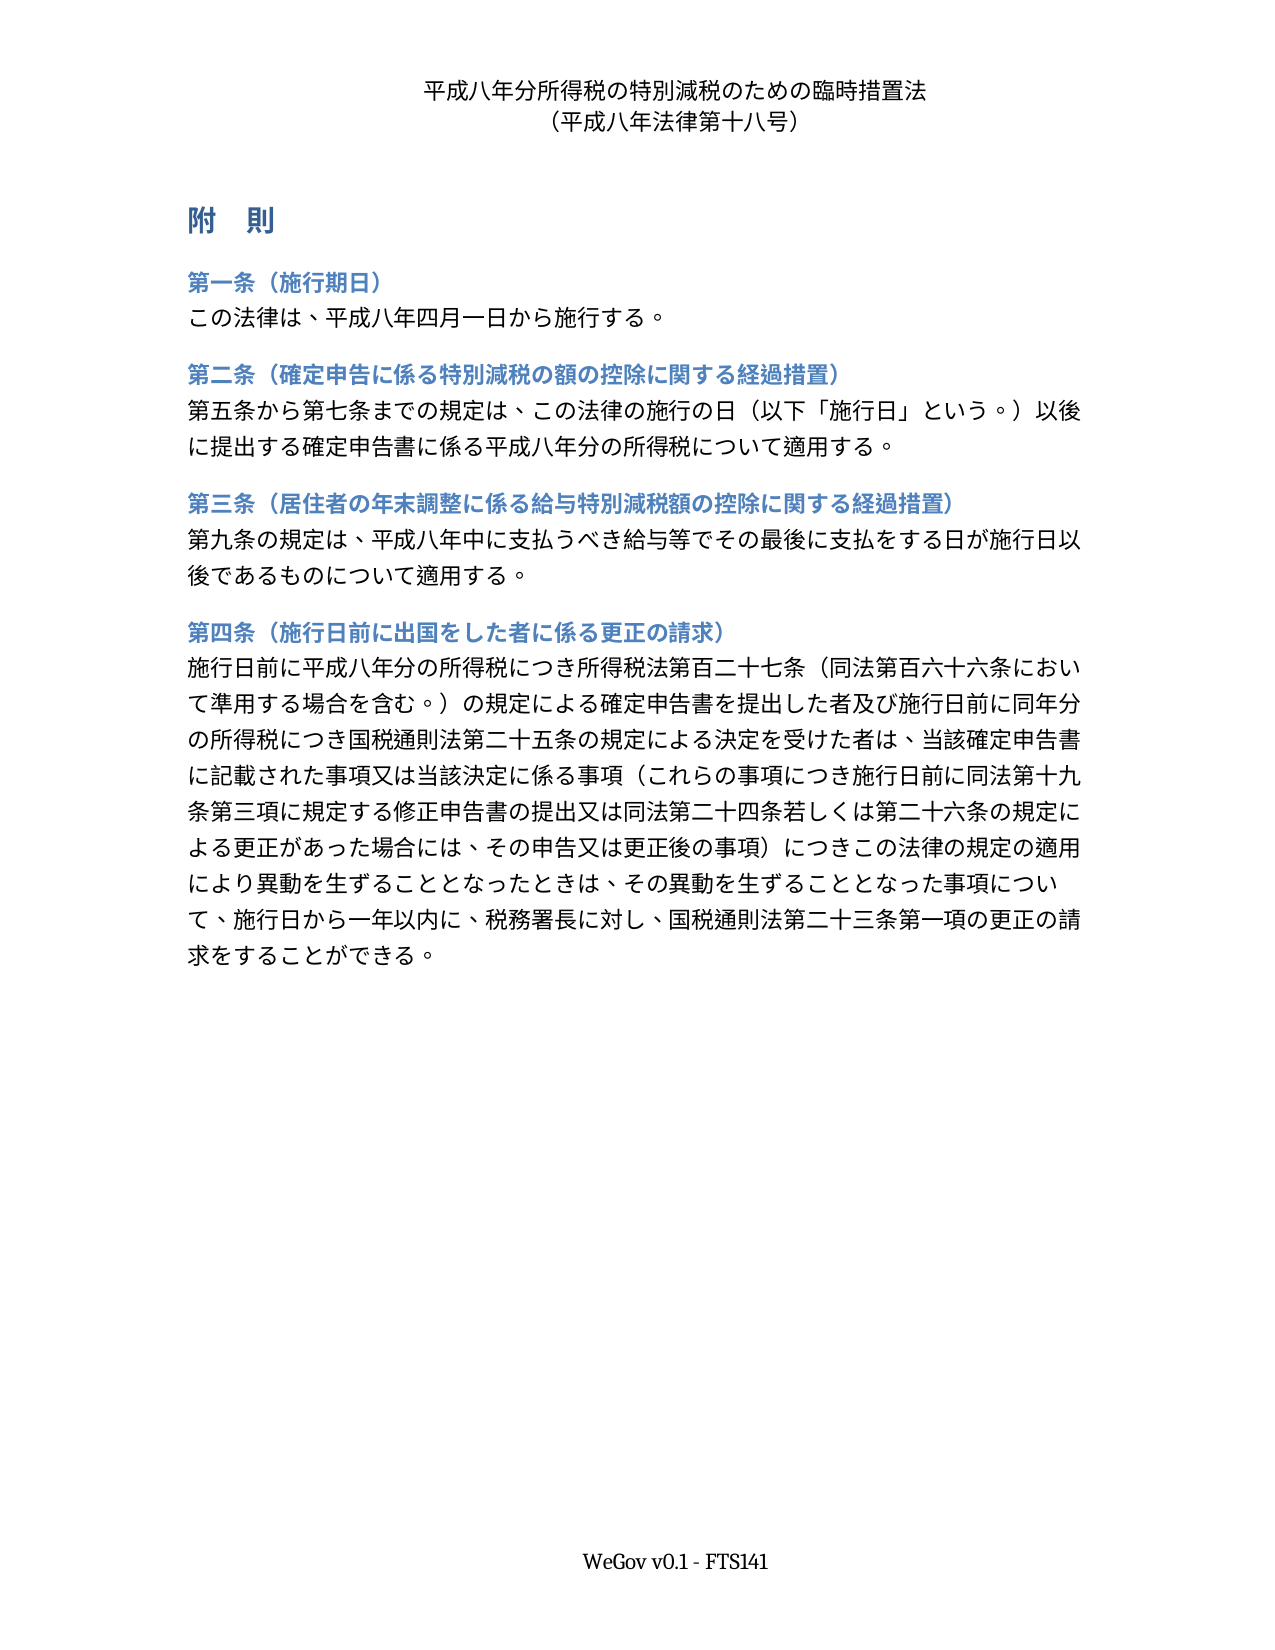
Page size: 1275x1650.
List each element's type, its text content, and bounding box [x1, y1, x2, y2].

text 第五条から第七条までの規定は、この法律の施行の日（以下「施行日」という。）以後に提出する確定申告書に係る平成八年分の所得税について適用する。 [187, 395, 1087, 462]
text 施行日前に平成八年分の所得税につき所得税法第百二十七条（同法第百六十六条において準用する場合を含む。）の規定による確定申告書を提出した者及び施行日前に同年分の所得税につき国税通則法第二十五条の規定による決定を受けた者は、当該確定申告書に記載された事項又は当該決定に係る事項（これらの事項につき施行日前に同法第十九条第三項に規定する修正申告書の提出又は同法第二十四条若しくは第二十六条の規定による更正があった場合には、その申告又は更正後の事項）につきこの法律の規定の適用により異動を生ずることとなったときは、その異動を生ずることとなった事項について、施行日から一年以内に、税務署長に対し、国税通則法第二十三条第一項の更正の請求をすることができる。 [187, 652, 1087, 971]
text 第九条の規定は、平成八年中に支払うべき給与等でその最後に支払をする日が施行日以後であるものについて適用する。 [187, 524, 1087, 591]
text この法律は、平成八年四月一日から施行する。 [187, 302, 1087, 334]
subtitle 第三条（居住者の年末調整に係る給与特別減税額の控除に関する経過措置） [187, 488, 1087, 519]
subtitle 第一条（施行期日） [187, 266, 1087, 298]
subtitle 第四条（施行日前に出国をした者に係る更正の請求） [187, 616, 1087, 648]
subtitle 第二条（確定申告に係る特別減税の額の控除に関する経過措置） [187, 359, 1087, 390]
subtitle 附 則 [187, 200, 1087, 240]
